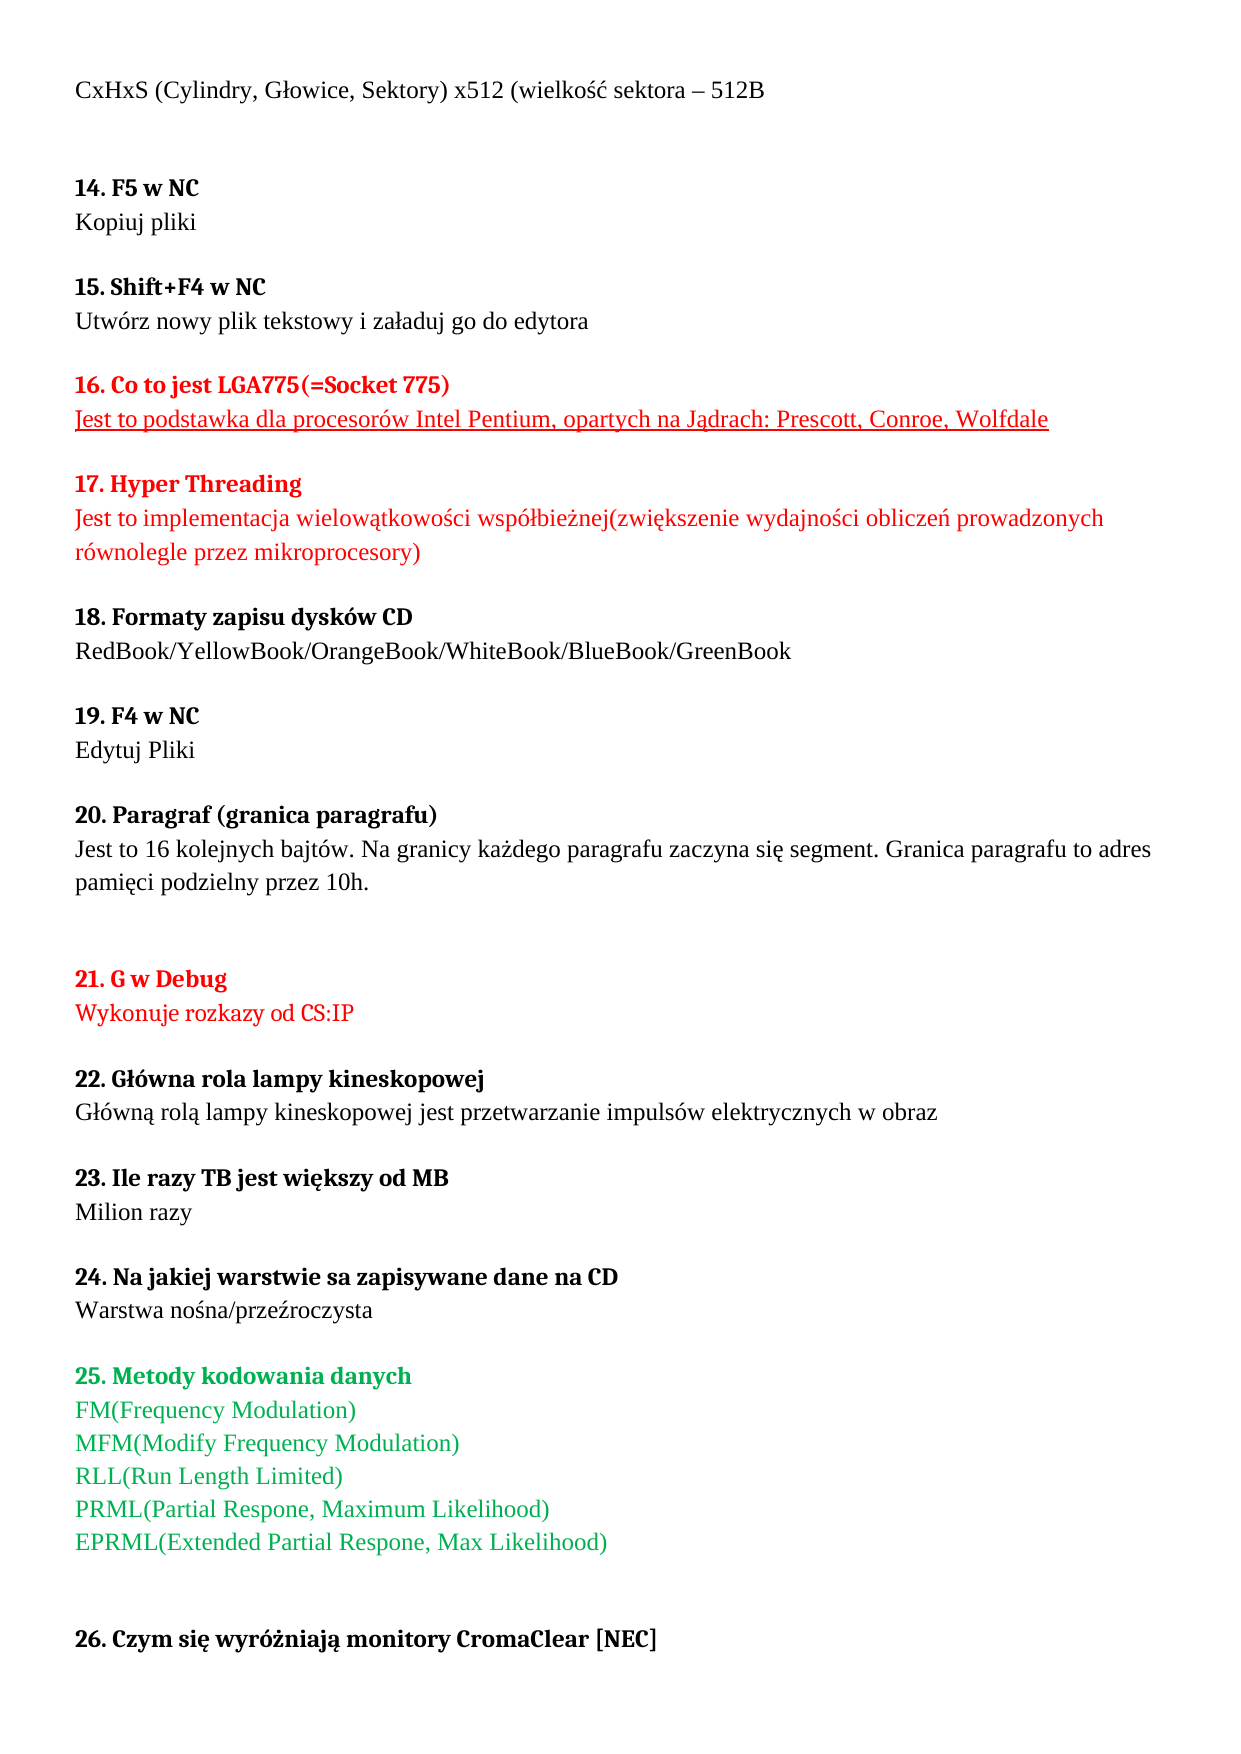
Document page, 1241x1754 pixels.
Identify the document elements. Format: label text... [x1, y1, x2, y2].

text 16. Co to jest LGA775(=Socket 775) [75, 371, 1165, 400]
text Wykonuje rozkazy od CS:IP [75, 998, 1165, 1027]
text PRML(Partial Respone, Maximum Likelihood) [75, 1494, 1165, 1522]
text EPRML(Extended Partial Respone, Max Likelihood) [75, 1527, 1165, 1588]
text RedBook/YellowBook/OrangeBook/WhiteBook/BlueBook/GreenBook [75, 636, 1165, 665]
text Jest to implementacja wielowątkowości współbieżnej(zwiększenie wydajności obliczeń prowadzonych równolegle przez mikroprocesory) [75, 503, 1165, 566]
text 15. Shift+F4 w NC [75, 273, 1165, 302]
text 21. G w Debug [75, 965, 1165, 994]
text Milion razy [75, 1197, 1165, 1225]
text Edytuj Pliki [75, 735, 1165, 764]
text 24. Na jakiej warstwie sa zapisywane dane na CD [75, 1263, 1165, 1291]
text Jest to 16 kolejnych bajtów. Na granicy każdego paragrafu zaczyna się segment. Granica paragrafu to adres pamięci podzielny przez 10h. [75, 834, 1165, 928]
text Główną rolą lampy kineskopowej jest przetwarzanie impulsów elektrycznych w obraz [75, 1097, 1165, 1126]
text 22. Główna rola lampy kineskopowej [75, 1064, 1165, 1093]
text Warstwa nośna/przeźroczysta [75, 1296, 1165, 1324]
text Utwórz nowy plik tekstowy i załaduj go do edytora [75, 306, 1165, 367]
text Jest to podstawka dla procesorów Intel Pentium, opartych na Jądrach: Prescott, Conroe, Wolfdale [75, 404, 1165, 466]
text 25. Metody kodowania danych [75, 1362, 1165, 1390]
text 18. Formaty zapisu dysków CD [75, 603, 1165, 632]
text 20. Paragraf (granica paragrafu) [75, 801, 1165, 830]
text 23. Ile razy TB jest większy od MB [75, 1163, 1165, 1192]
text FM(Frequency Modulation) [75, 1395, 1165, 1423]
text CxHxS (Cylindry, Głowice, Sektory) x512 (wielkość sektora – 512B [75, 75, 1165, 104]
text Kopiuj pliki [75, 207, 1165, 236]
text RLL(Run Length Limited) [75, 1461, 1165, 1489]
text 26. Czym się wyróżniają monitory CromaClear [NEC] [75, 1625, 1165, 1654]
text 17. Hyper Threading [75, 470, 1165, 499]
text MFM(Modify Frequency Modulation) [75, 1428, 1165, 1456]
text 14. F5 w NC [75, 174, 1165, 203]
text 19. F4 w NC [75, 702, 1165, 731]
